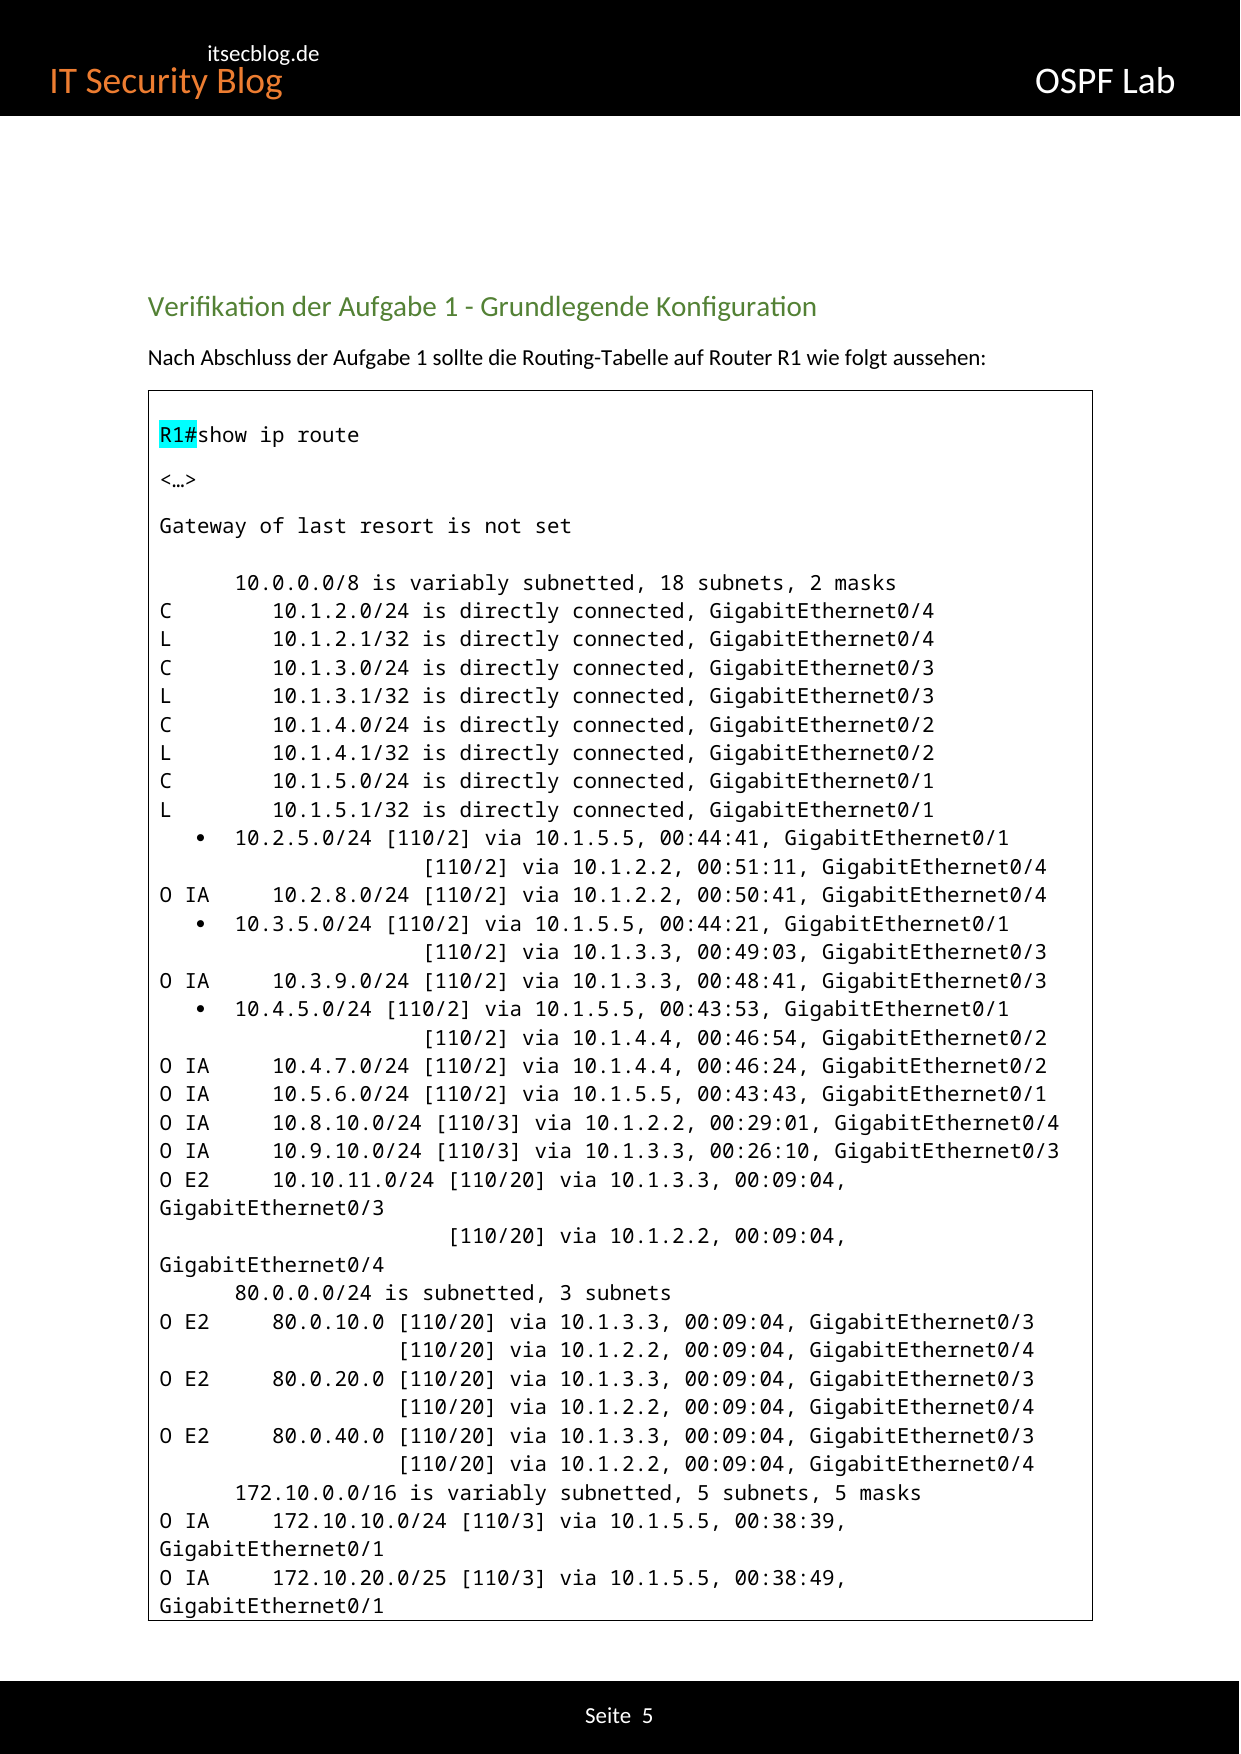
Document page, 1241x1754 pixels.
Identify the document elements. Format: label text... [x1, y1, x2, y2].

text Nach Abschluss der Aufgabe 1 sollte die Routing-Tabelle auf Router R1 wie folgt aussehen: [148, 343, 1093, 371]
text Verifikation der Aufgabe 1 - Grundlegende Konfiguration [148, 288, 1093, 324]
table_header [149, 391, 1092, 1620]
